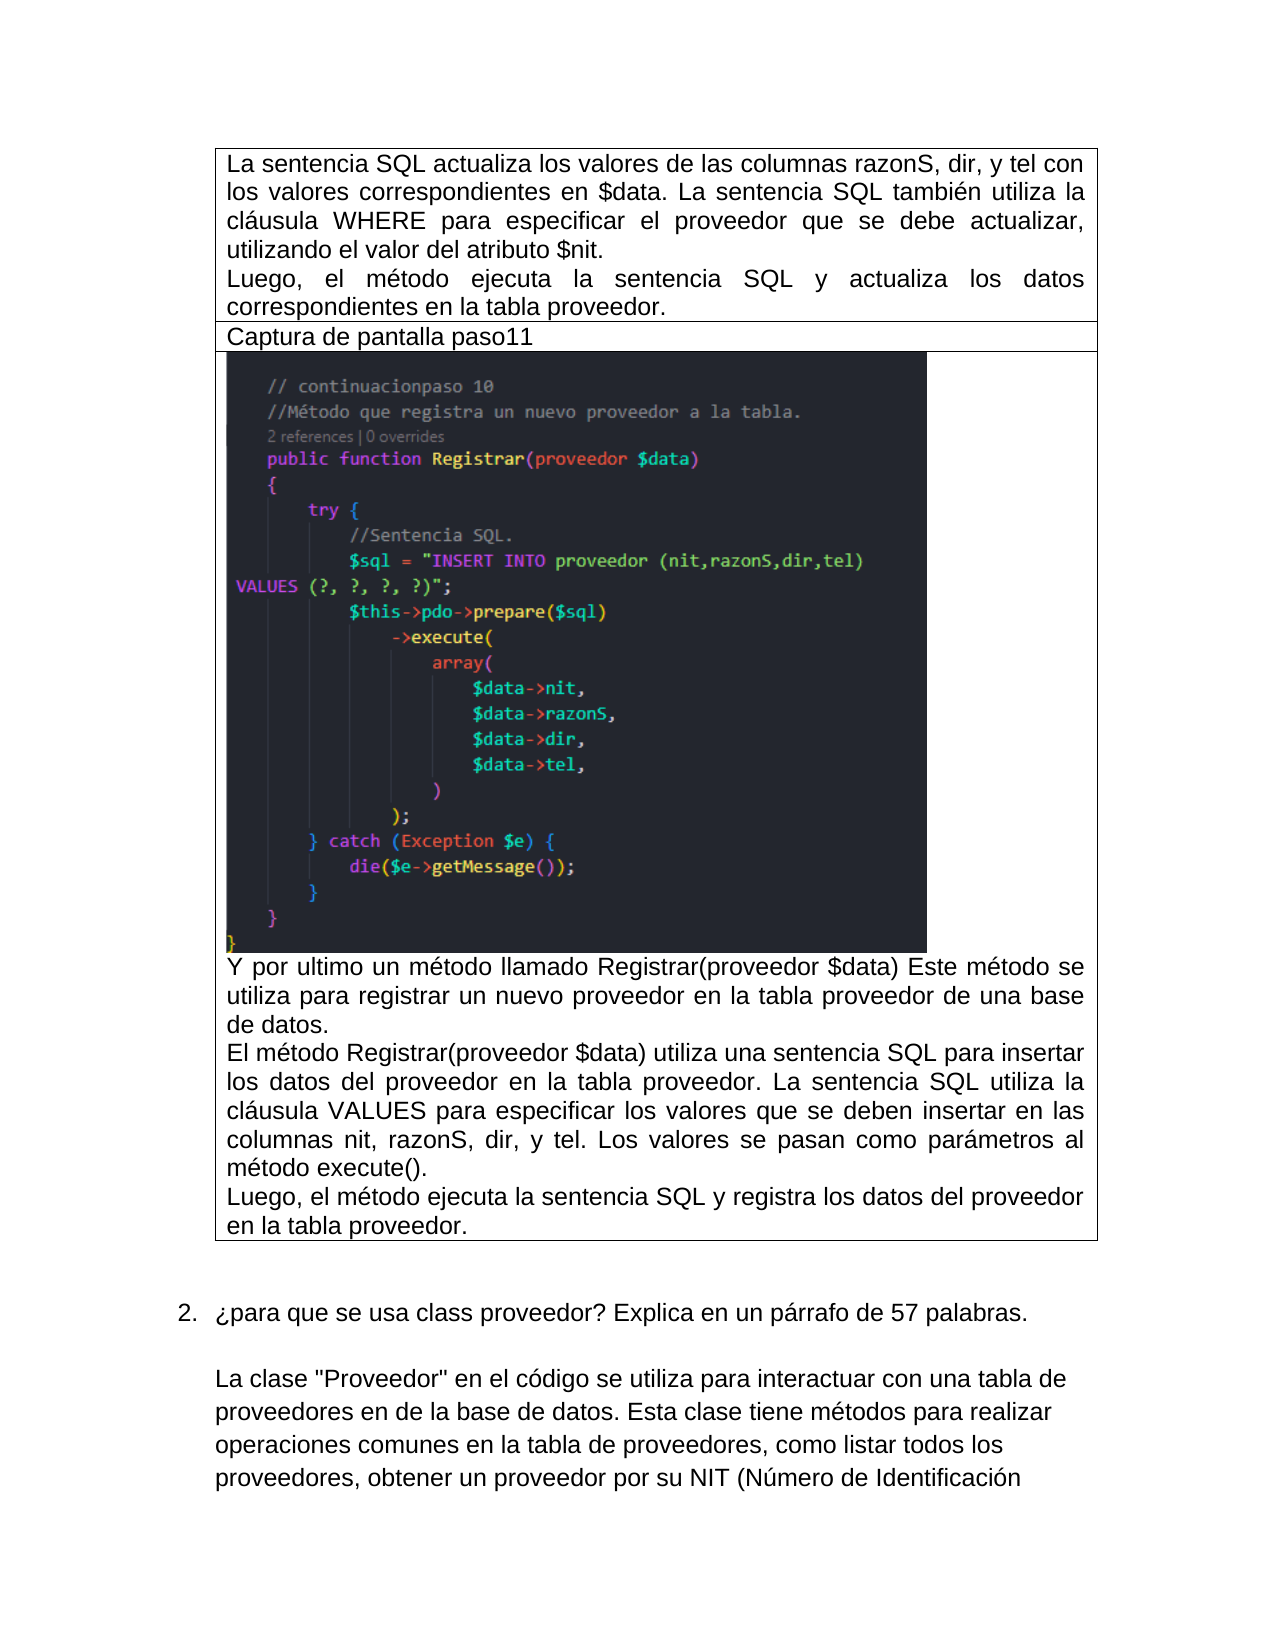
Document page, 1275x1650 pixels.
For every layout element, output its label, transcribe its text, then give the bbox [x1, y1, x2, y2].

table_cell Captura de pantalla paso11 [216, 322, 1097, 351]
picture [226, 352, 927, 953]
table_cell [216, 149, 1097, 321]
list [215, 1364, 1098, 1492]
table_cell Y por ultimo un método llamado Registrar(proveedor $data) Este método se utiliza para registrar un nuevo proveedor en la tabla proveedor de una base de datos. El método Registrar(proveedor $data) utiliza una sentencia SQL para insertar los datos del proveedor en la tabla proveedor. La sentencia SQL utiliza la cláusula VALUES para especificar los valores que se deben insertar en las columnas nit, razonS, dir, y tel. Los valores se pasan como parámetros al método execute(). Luego, el método ejecuta la sentencia SQL y registra los datos del proveedor en la tabla proveedor. [216, 352, 1097, 1240]
list ¿para que se usa class proveedor? Explica en un párrafo de 57 palabras. [177, 1298, 1098, 1327]
